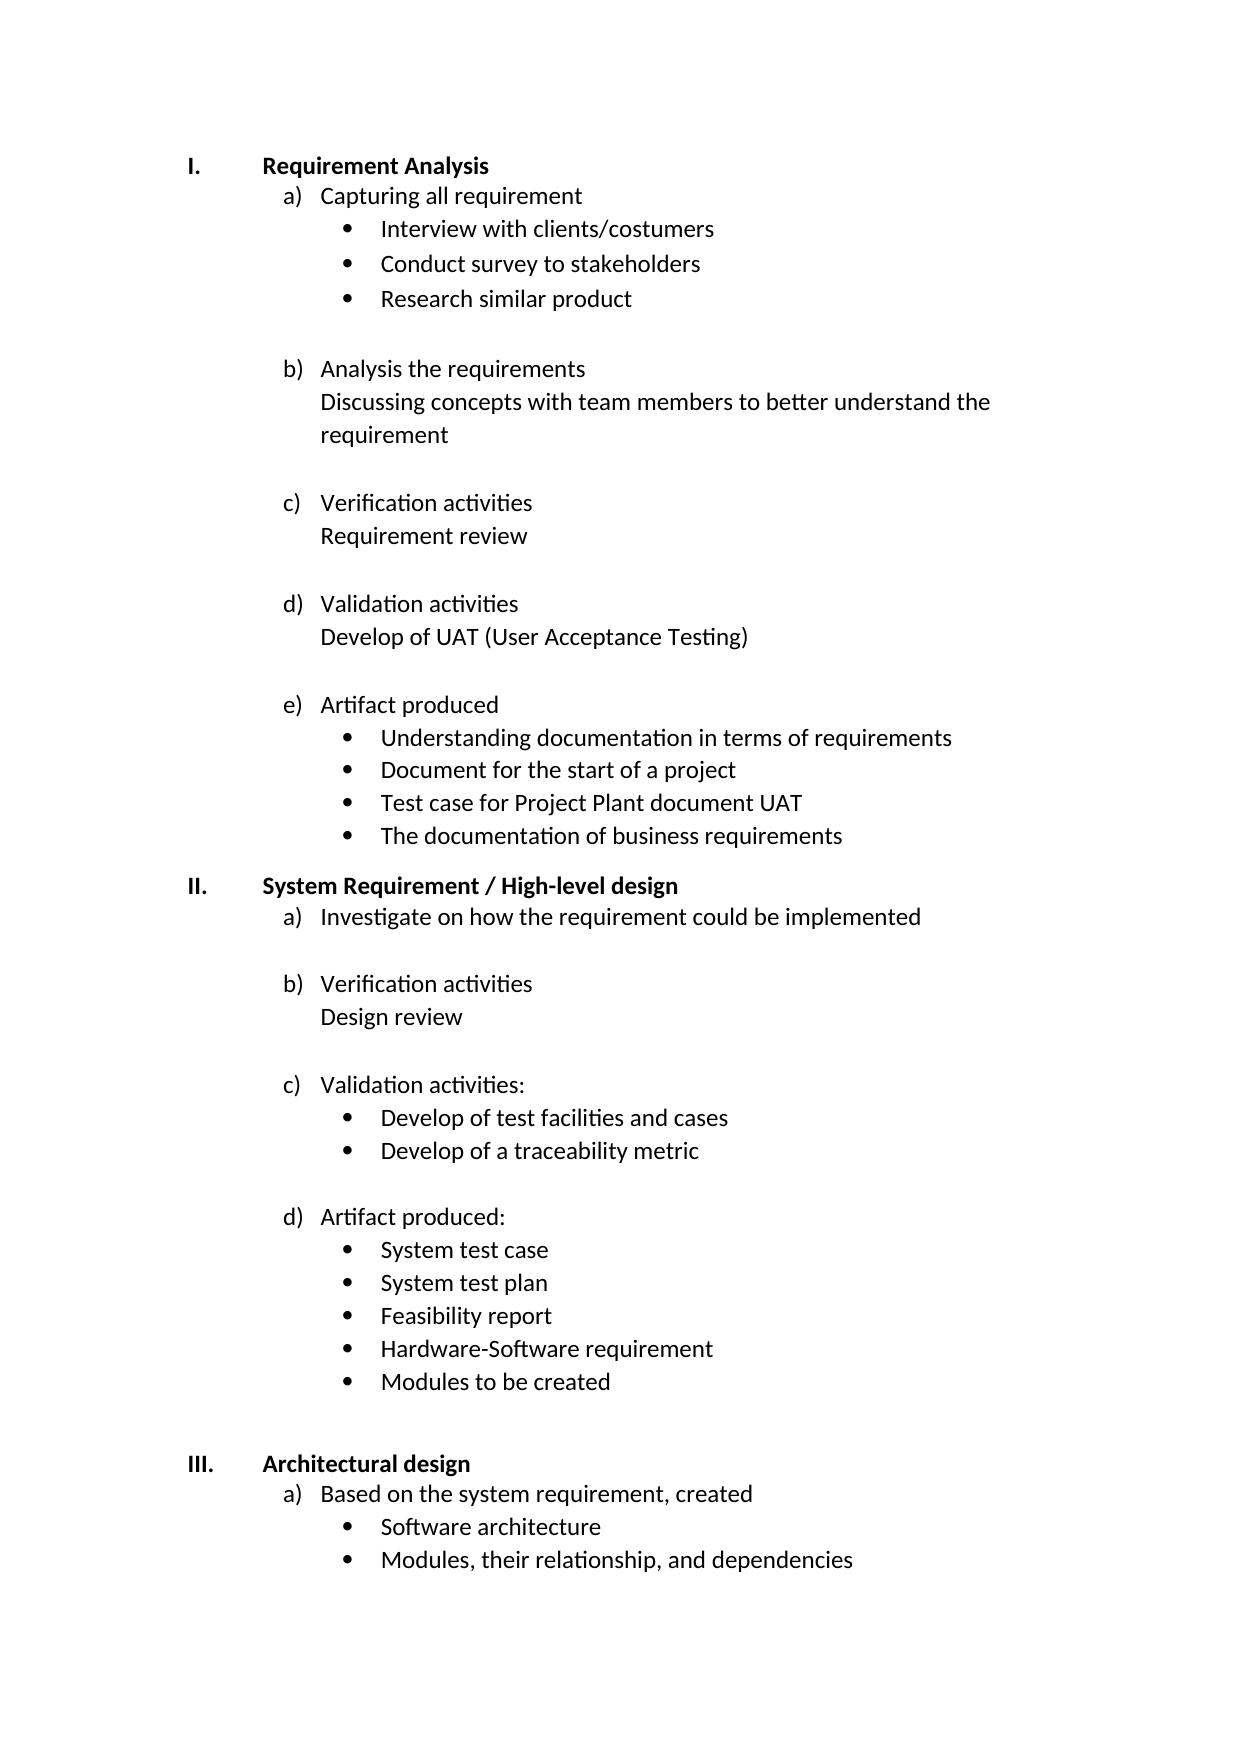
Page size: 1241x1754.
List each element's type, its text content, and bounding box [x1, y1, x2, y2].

list System Requirement / High-level design [187, 870, 1090, 901]
list Modules, their relationship, and dependencies [343, 1544, 1090, 1575]
list Artifact produced: [283, 1201, 1090, 1232]
list Software architecture [343, 1512, 1090, 1542]
list Hardware-Software requirement [343, 1333, 1090, 1363]
list Capturing all requirement [283, 181, 1090, 211]
list Conduct survey to stakeholders [343, 248, 1090, 279]
list Verification activities Design review [283, 968, 1090, 1032]
list Validation activities Develop of UAT (User Acceptance Testing) [283, 588, 1090, 651]
list Artifact produced [283, 689, 1090, 719]
list Test case for Project Plant document UAT [343, 788, 1090, 818]
list Validation activities: [283, 1069, 1090, 1100]
list Investigate on how the requirement could be implemented [283, 901, 1090, 931]
list Requirement Analysis [187, 150, 1090, 181]
list System test plan [343, 1267, 1090, 1297]
list Modules to be created [343, 1366, 1090, 1396]
list Develop of test facilities and cases [343, 1102, 1090, 1133]
list Architectural design [187, 1448, 1090, 1479]
list Document for the start of a project [343, 755, 1090, 785]
list Verification activities Requirement review [283, 487, 1090, 551]
list System test case [343, 1234, 1090, 1264]
list Based on the system requirement, created [283, 1479, 1090, 1509]
list Interview with clients/costumers [343, 213, 1090, 244]
list Analysis the requirements Discussing concepts with team members to better understand the requirement [283, 353, 1090, 450]
list Understanding documentation in terms of requirements [343, 722, 1090, 752]
list Feasibility report [343, 1300, 1090, 1330]
list The documentation of business requirements [343, 821, 1090, 851]
list Develop of a traceability metric [343, 1135, 1090, 1166]
list Research similar product [343, 283, 1090, 314]
